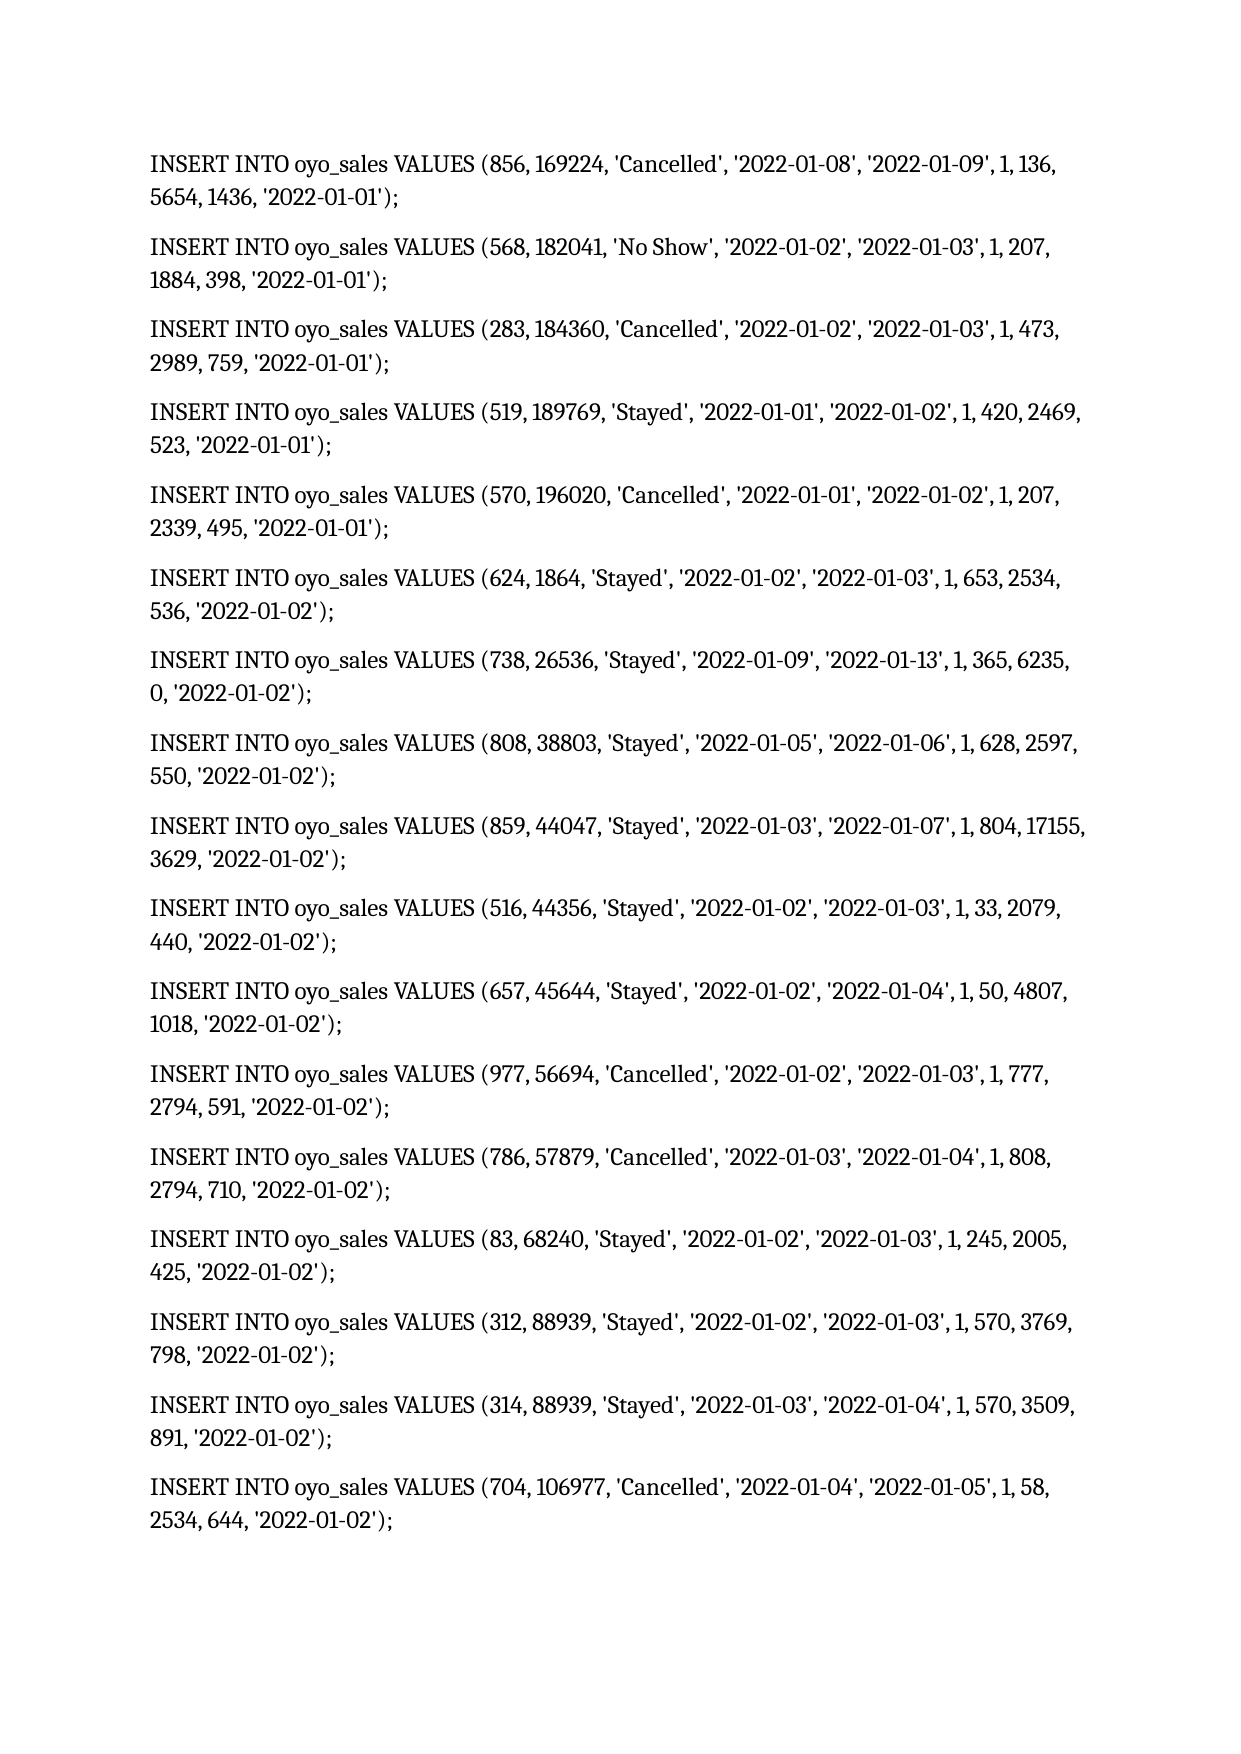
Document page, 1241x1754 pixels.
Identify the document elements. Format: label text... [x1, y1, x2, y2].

text INSERT INTO oyo_sales VALUES (624, 1864, 'Stayed', '2022-01-02', '2022-01-03', 1, 653, 2534, 536, '2022-01-02'); [150, 563, 1090, 625]
text INSERT INTO oyo_sales VALUES (738, 26536, 'Stayed', '2022-01-09', '2022-01-13', 1, 365, 6235, 0, '2022-01-02'); [150, 646, 1090, 708]
text INSERT INTO oyo_sales VALUES (570, 196020, 'Cancelled', '2022-01-01', '2022-01-02', 1, 207, 2339, 495, '2022-01-01'); [150, 481, 1090, 543]
text INSERT INTO oyo_sales VALUES (568, 182041, 'No Show', '2022-01-02', '2022-01-03', 1, 207, 1884, 398, '2022-01-01'); [150, 233, 1090, 294]
text INSERT INTO oyo_sales VALUES (516, 44356, 'Stayed', '2022-01-02', '2022-01-03', 1, 33, 2079, 440, '2022-01-02'); [150, 894, 1090, 956]
text INSERT INTO oyo_sales VALUES (312, 88939, 'Stayed', '2022-01-02', '2022-01-03', 1, 570, 3769, 798, '2022-01-02'); [150, 1308, 1090, 1370]
text INSERT INTO oyo_sales VALUES (808, 38803, 'Stayed', '2022-01-05', '2022-01-06', 1, 628, 2597, 550, '2022-01-02'); [150, 729, 1090, 791]
text INSERT INTO oyo_sales VALUES (519, 189769, 'Stayed', '2022-01-01', '2022-01-02', 1, 420, 2469, 523, '2022-01-01'); [150, 398, 1090, 460]
text INSERT INTO oyo_sales VALUES (859, 44047, 'Stayed', '2022-01-03', '2022-01-07', 1, 804, 17155, 3629, '2022-01-02'); [150, 812, 1090, 873]
text INSERT INTO oyo_sales VALUES (657, 45644, 'Stayed', '2022-01-02', '2022-01-04', 1, 50, 4807, 1018, '2022-01-02'); [150, 977, 1090, 1039]
text INSERT INTO oyo_sales VALUES (314, 88939, 'Stayed', '2022-01-03', '2022-01-04', 1, 570, 3509, 891, '2022-01-02'); [150, 1391, 1090, 1452]
text INSERT INTO oyo_sales VALUES (977, 56694, 'Cancelled', '2022-01-02', '2022-01-03', 1, 777, 2794, 591, '2022-01-02'); [150, 1060, 1090, 1122]
text INSERT INTO oyo_sales VALUES (856, 169224, 'Cancelled', '2022-01-08', '2022-01-09', 1, 136, 5654, 1436, '2022-01-01'); [150, 150, 1090, 212]
text INSERT INTO oyo_sales VALUES (704, 106977, 'Cancelled', '2022-01-04', '2022-01-05', 1, 58, 2534, 644, '2022-01-02'); [150, 1473, 1090, 1535]
text INSERT INTO oyo_sales VALUES (83, 68240, 'Stayed', '2022-01-02', '2022-01-03', 1, 245, 2005, 425, '2022-01-02'); [150, 1225, 1090, 1287]
text INSERT INTO oyo_sales VALUES (786, 57879, 'Cancelled', '2022-01-03', '2022-01-04', 1, 808, 2794, 710, '2022-01-02'); [150, 1142, 1090, 1204]
text INSERT INTO oyo_sales VALUES (283, 184360, 'Cancelled', '2022-01-02', '2022-01-03', 1, 473, 2989, 759, '2022-01-01'); [150, 315, 1090, 377]
